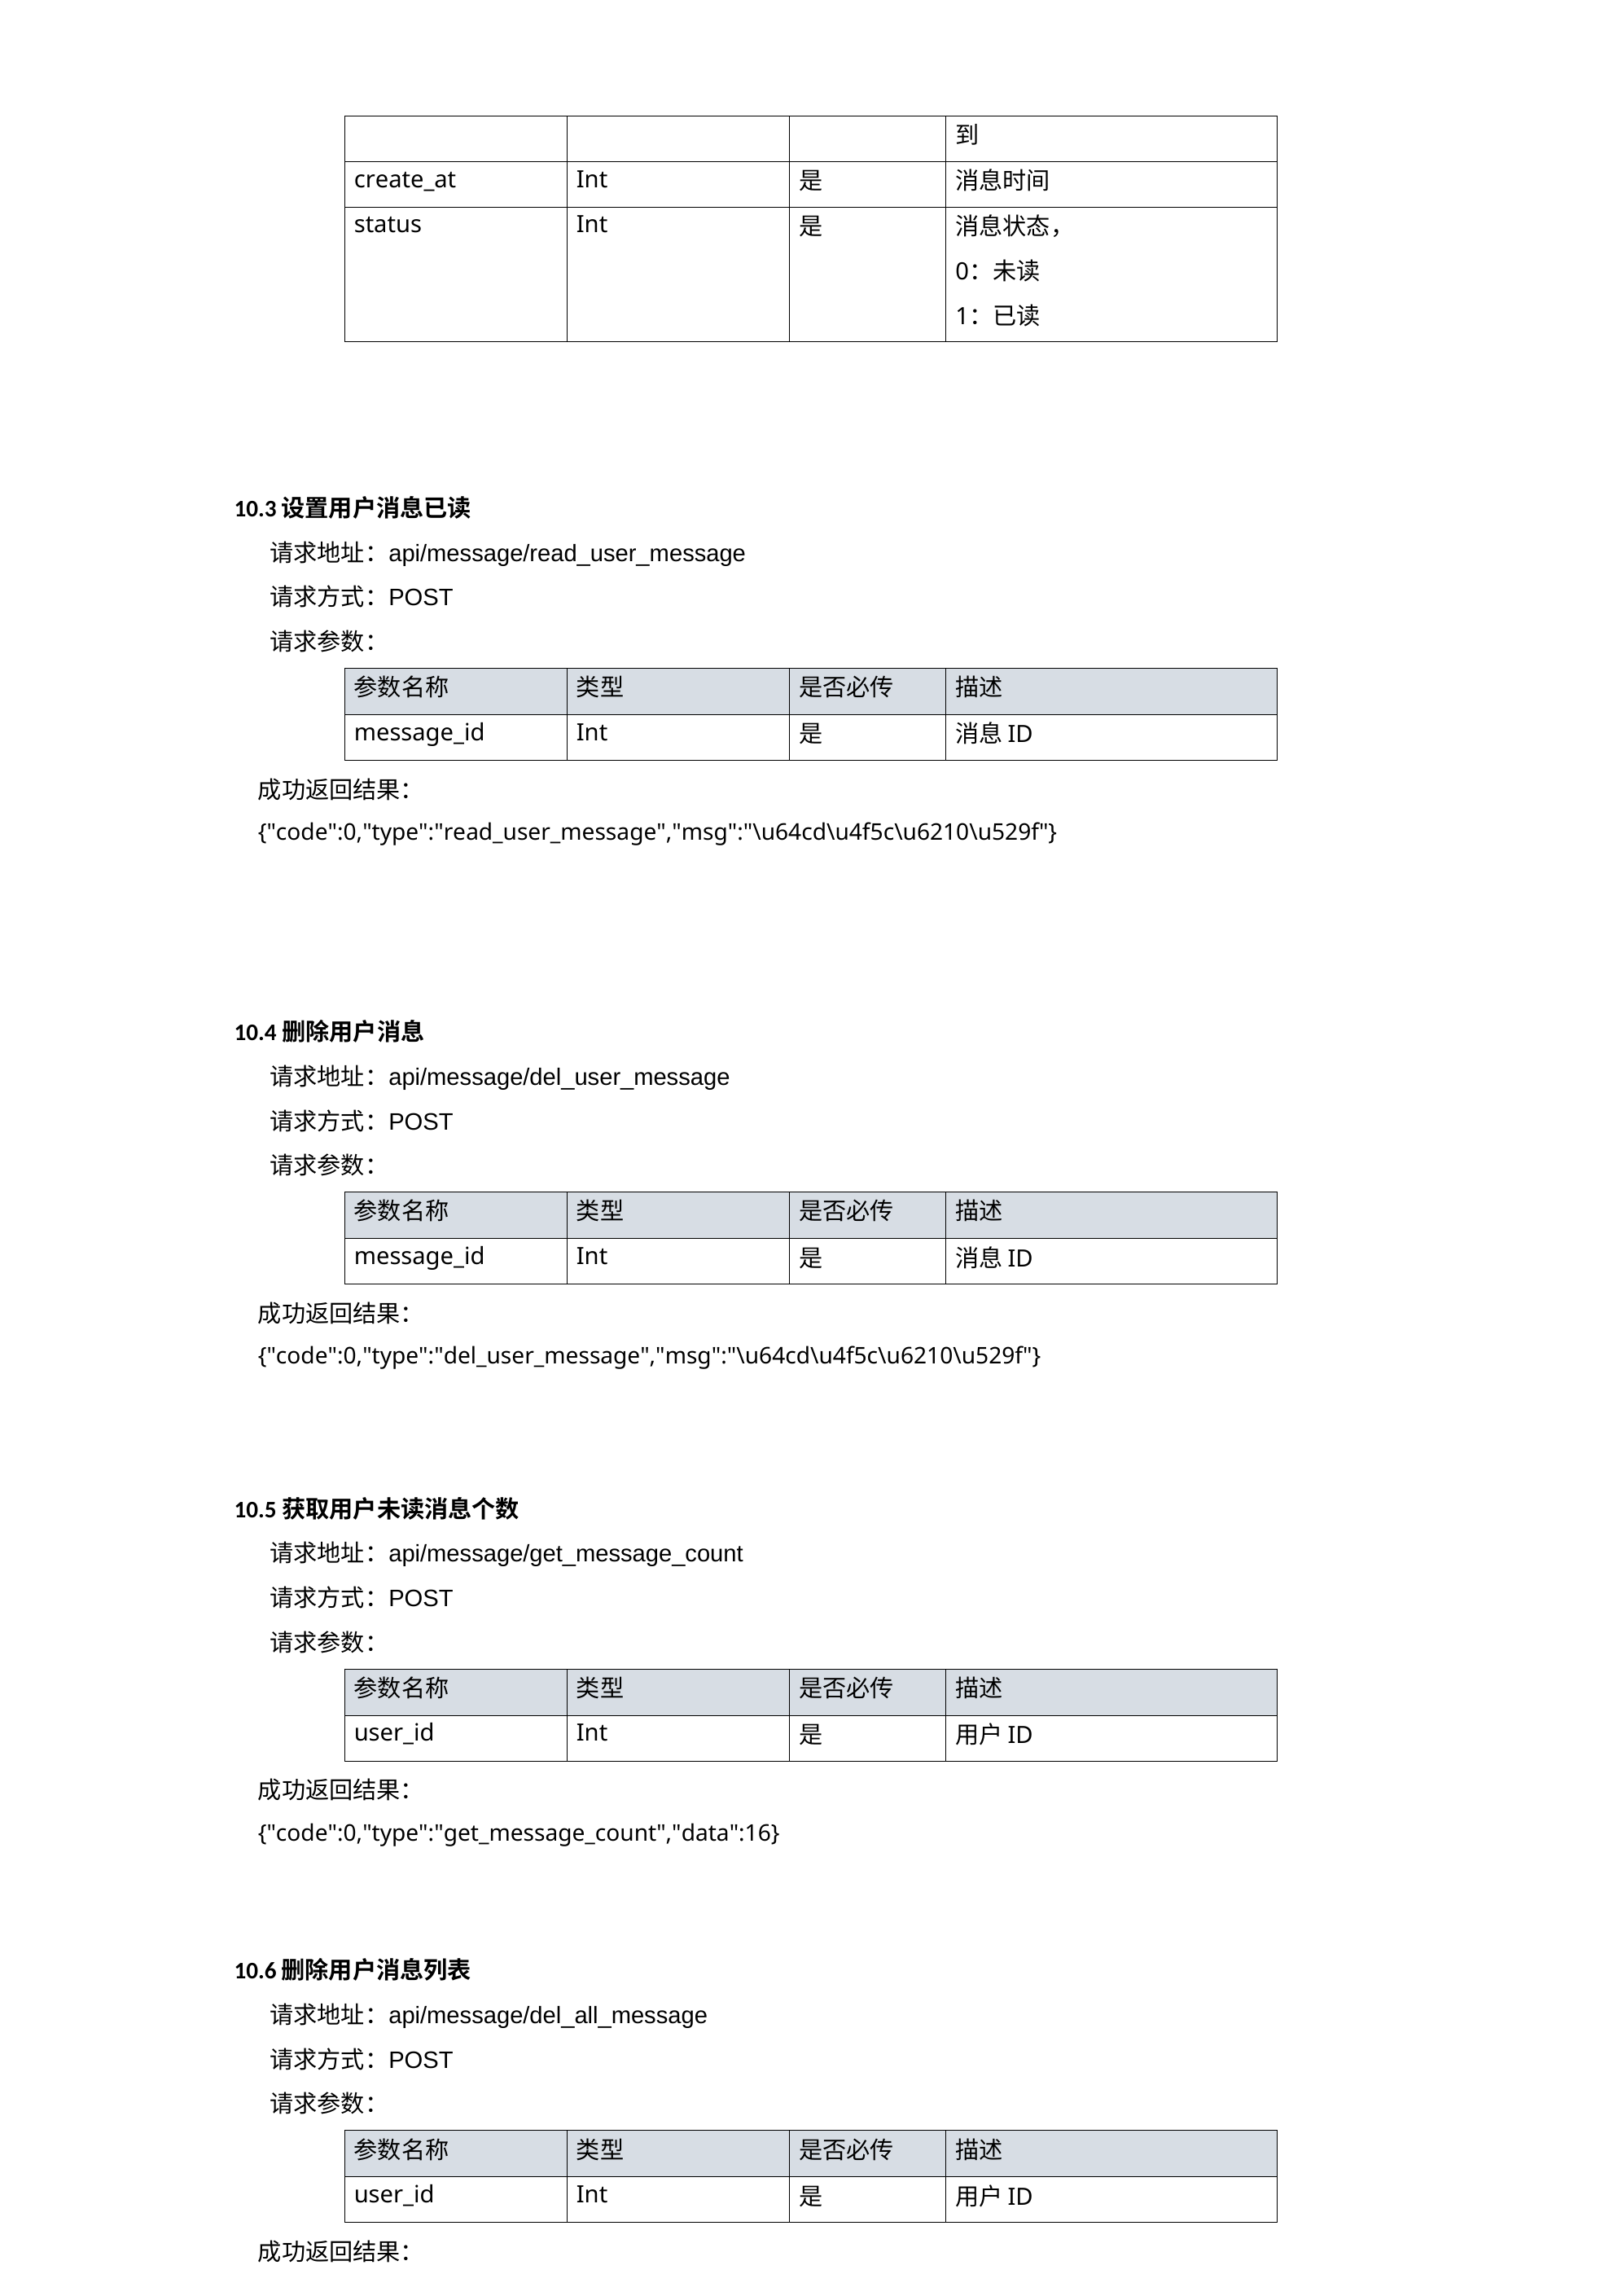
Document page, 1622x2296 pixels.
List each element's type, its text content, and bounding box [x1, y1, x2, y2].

subtitle 10.5 获取用户未读消息个数 [234, 1490, 1387, 1525]
text 请求参数： [234, 2085, 1386, 2119]
table_header 参数名称 [345, 1192, 567, 1238]
table_header 描述 [946, 1192, 1277, 1238]
table_header 参数名称 [345, 669, 567, 714]
table_cell 用户ID [946, 1716, 1277, 1761]
text 请求方式：POST [234, 1102, 1386, 1137]
table_cell 消息ID [946, 1239, 1277, 1284]
text 成功返回结果： [234, 1771, 1386, 1806]
table_cell user_id [345, 2177, 567, 2222]
table_cell type_id [345, 116, 567, 161]
text 请求方式：POST [234, 578, 1386, 612]
table_header 是否必传 [790, 1192, 945, 1238]
text 请求参数： [234, 1147, 1386, 1181]
table_header 是否必传 [790, 1670, 945, 1715]
table_header 描述 [946, 2131, 1277, 2176]
table_cell 是 [790, 162, 945, 206]
subtitle 10.6删除用户消息列表 [234, 1951, 1387, 1986]
table_header 参数名称 [345, 2131, 567, 2176]
text 请求参数： [234, 1624, 1386, 1658]
text 请求地址：api/message/get_message_count [234, 1534, 1386, 1569]
table_cell 是 [790, 116, 945, 161]
table_cell Int [568, 2177, 789, 2222]
text 请求方式：POST [234, 1579, 1386, 1613]
text 成功返回结果： [234, 770, 1386, 806]
table_cell 是 [790, 2177, 945, 2222]
table_cell Int [568, 116, 789, 161]
table_cell status [345, 208, 567, 341]
text {"code":0,"type":"get_message_count","data":16} [234, 1816, 1386, 1847]
table_cell 消息时间 [946, 162, 1277, 206]
table_cell 是 [790, 715, 945, 760]
table_cell 消息状态， 0：未读 1：已读 [946, 208, 1277, 341]
table_cell create_at [345, 162, 567, 206]
text 请求地址：api/message/read_user_message [234, 533, 1386, 569]
table_header 类型 [568, 2131, 789, 2176]
table_cell Int [568, 208, 789, 341]
table_header 参数名称 [345, 1670, 567, 1715]
table_cell Int [568, 1239, 789, 1284]
table_cell message_id [345, 1239, 567, 1284]
table_cell Int [568, 1716, 789, 1761]
table_header 类型 [568, 1192, 789, 1238]
table_cell 是 [790, 1716, 945, 1761]
table_cell 用户ID [946, 2177, 1277, 2222]
table_cell Int [568, 162, 789, 206]
table_cell 是 [790, 208, 945, 341]
table_cell 对应设备记录ID，APP用不到 [946, 116, 1277, 161]
text 成功返回结果： [234, 1294, 1386, 1329]
table_cell 是 [790, 1239, 945, 1284]
table_header 描述 [946, 669, 1277, 714]
table_cell 消息ID [946, 715, 1277, 760]
table_header 是否必传 [790, 669, 945, 714]
table_header 类型 [568, 1670, 789, 1715]
text 请求方式：POST [234, 2040, 1386, 2075]
subtitle 10.3设置用户消息已读 [234, 489, 1387, 524]
text 请求参数： [234, 623, 1386, 657]
text 成功返回结果： [234, 2233, 1386, 2267]
table_header 描述 [946, 1670, 1277, 1715]
text 请求地址：api/message/del_user_message [234, 1057, 1386, 1092]
text 请求地址：api/message/del_all_message [234, 1996, 1386, 2030]
text {"code":0,"type":"del_user_message","msg":"\u64cd\u4f5c\u6210\u529f"} [234, 1339, 1386, 1371]
table_cell message_id [345, 715, 567, 760]
table_cell Int [568, 715, 789, 760]
text {"code":0,"type":"read_user_message","msg":"\u64cd\u4f5c\u6210\u529f"} [234, 815, 1386, 846]
table_header 类型 [568, 669, 789, 714]
table_header 是否必传 [790, 2131, 945, 2176]
table_cell user_id [345, 1716, 567, 1761]
subtitle 10.4 删除用户消息 [234, 1013, 1387, 1047]
